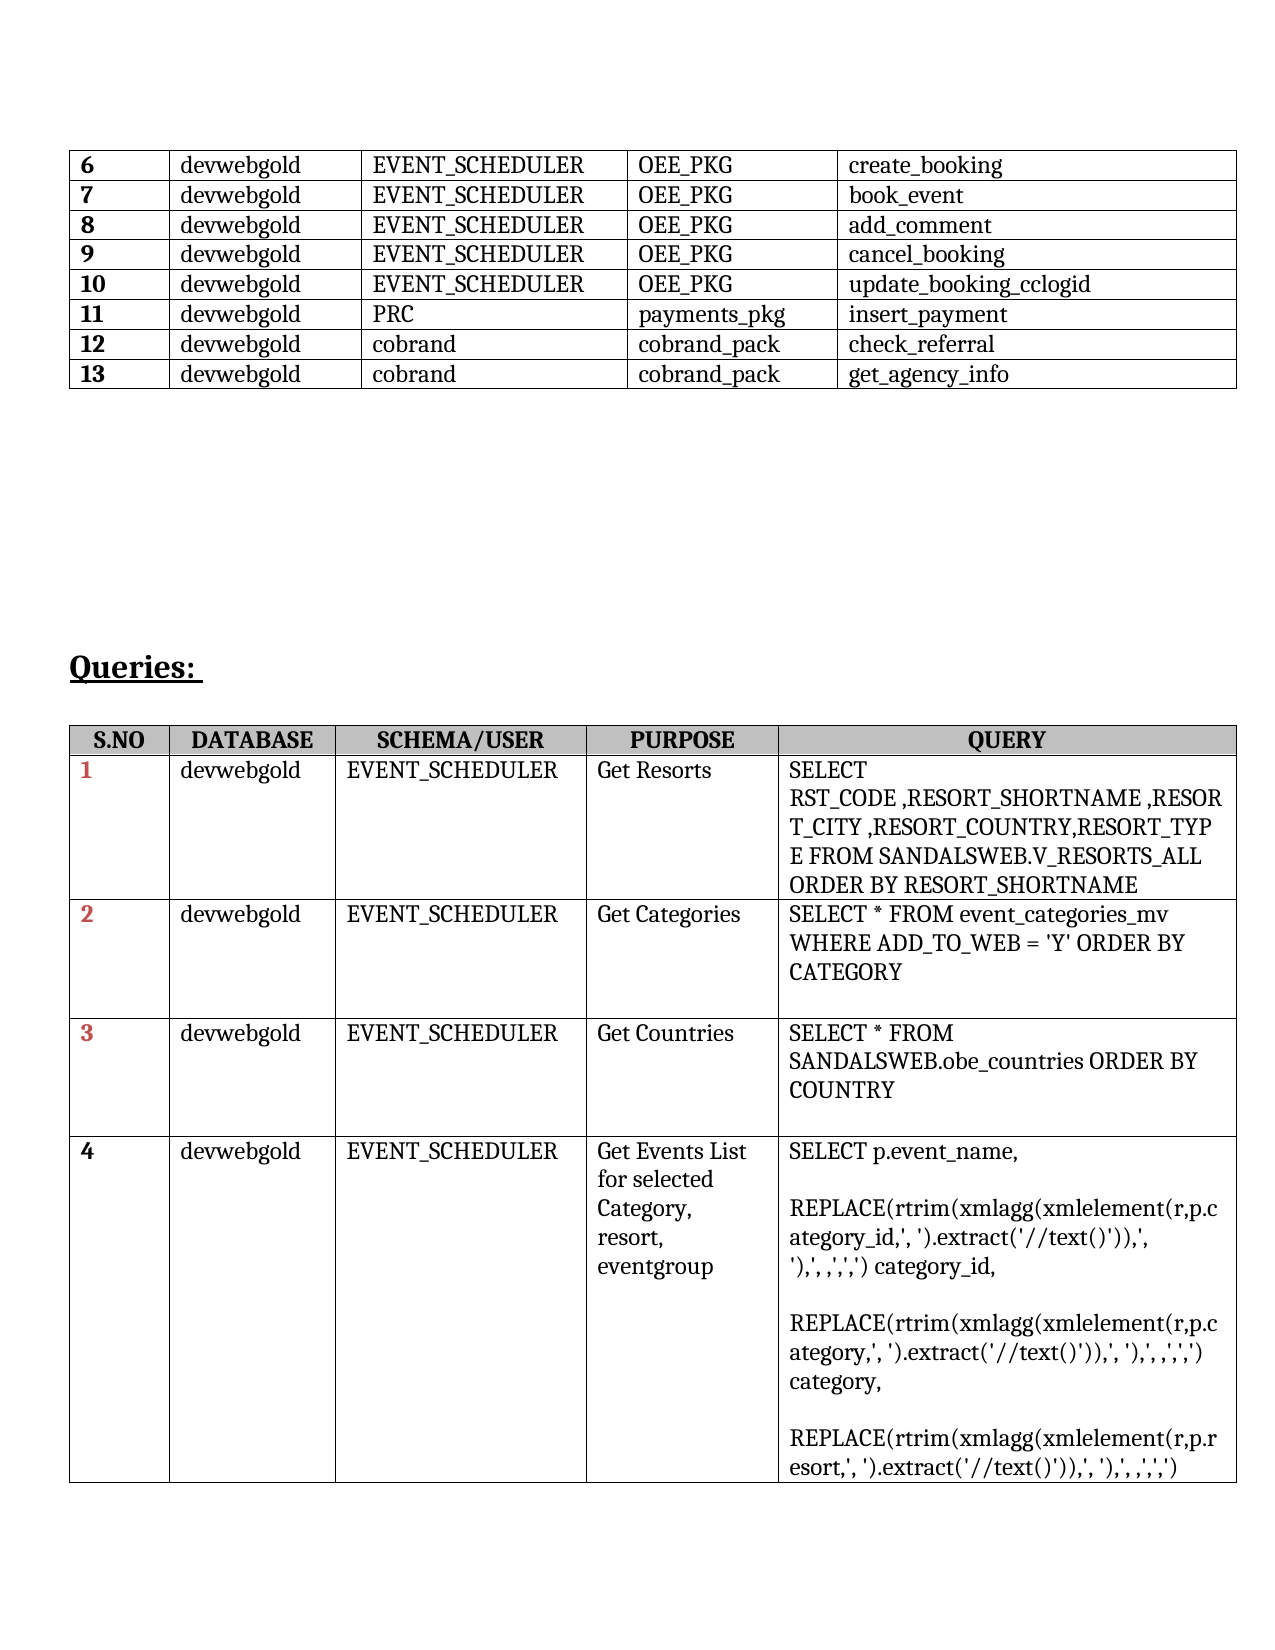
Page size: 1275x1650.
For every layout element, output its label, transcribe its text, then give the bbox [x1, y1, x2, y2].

table_cell EVENT_SCHEDULER [336, 1137, 586, 1482]
table_cell 3 [70, 1019, 169, 1136]
table_cell devwebgold [170, 330, 361, 358]
table_cell SELECT * FROM SANDALSWEB.obe_countries ORDER BY COUNTRY [779, 1019, 1236, 1136]
table_cell 10 [70, 270, 169, 299]
table_cell 9 [70, 240, 169, 269]
table_cell devwebgold [170, 1137, 335, 1482]
table_cell 12 [70, 330, 169, 358]
table_cell 2 [70, 900, 169, 1017]
table_header PURPOSE [587, 726, 778, 754]
table_cell cobrand_pack [628, 360, 837, 388]
table_cell EVENT_SCHEDULER [362, 240, 627, 269]
table_cell 1 [70, 756, 169, 899]
table_header DATABASE [170, 726, 335, 754]
table_cell devwebgold [170, 1019, 335, 1136]
table_cell get_agency_info [838, 360, 1236, 388]
table_cell devwebgold [170, 756, 335, 899]
table_cell PRC [362, 300, 627, 329]
table_cell SELECT RST_CODE ,RESORT_SHORTNAME ,RESORT_CITY ,RESORT_COUNTRY,RESORT_TYPE FROM SANDALSWEB.V_RESORTS_ALL ORDER BY RESORT_SHORTNAME [779, 756, 1236, 899]
table_cell devwebgold [170, 900, 335, 1017]
table_cell cobrand_pack [628, 330, 837, 358]
table_cell EVENT_SCHEDULER [336, 900, 586, 1017]
table_cell payments_pkg [628, 300, 837, 329]
table_cell cancel_booking [838, 240, 1236, 269]
table_cell create_booking [838, 151, 1236, 180]
table_cell OEE_PKG [628, 181, 837, 209]
table_header SCHEMA/USER [336, 726, 586, 754]
table_cell Get Resorts [587, 756, 778, 899]
table_cell devwebgold [170, 181, 361, 209]
table_cell book_event [838, 181, 1236, 209]
table_cell 7 [70, 181, 169, 209]
table_cell EVENT_SCHEDULER [362, 151, 627, 180]
table_cell 6 [70, 151, 169, 180]
table_cell cobrand [362, 360, 627, 388]
table_cell OEE_PKG [628, 211, 837, 239]
table_cell devwebgold [170, 240, 361, 269]
table_cell OEE_PKG [628, 240, 837, 269]
table_cell SELECT * FROM event_categories_mv WHERE ADD_TO_WEB = 'Y' ORDER BY CATEGORY [779, 900, 1236, 1017]
table_cell check_referral [838, 330, 1236, 358]
table_cell devwebgold [170, 151, 361, 180]
table_cell cobrand [362, 330, 627, 358]
table_cell devwebgold [170, 360, 361, 388]
table_cell 8 [70, 211, 169, 239]
table_cell 4 [70, 1137, 169, 1482]
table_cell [779, 1137, 1236, 1482]
table_cell EVENT_SCHEDULER [362, 211, 627, 239]
table_cell devwebgold [170, 300, 361, 329]
table_cell OEE_PKG [628, 270, 837, 299]
table_cell devwebgold [170, 211, 361, 239]
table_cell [587, 1137, 778, 1482]
table_cell insert_payment [838, 300, 1236, 329]
table_cell update_booking_cclogid [838, 270, 1236, 299]
table_cell add_comment [838, 211, 1236, 239]
table_cell EVENT_SCHEDULER [362, 181, 627, 209]
table_cell EVENT_SCHEDULER [336, 756, 586, 899]
table_cell devwebgold [170, 270, 361, 299]
text Queries: [69, 648, 1087, 686]
table_cell OEE_PKG [628, 151, 837, 180]
table_cell Get Categories [587, 900, 778, 1017]
table_header S.NO [70, 726, 169, 754]
table_cell 11 [70, 300, 169, 329]
table_cell EVENT_SCHEDULER [336, 1019, 586, 1136]
table_cell 13 [70, 360, 169, 388]
table_cell EVENT_SCHEDULER [362, 270, 627, 299]
table_header QUERY [779, 726, 1236, 754]
table_cell Get Countries [587, 1019, 778, 1136]
